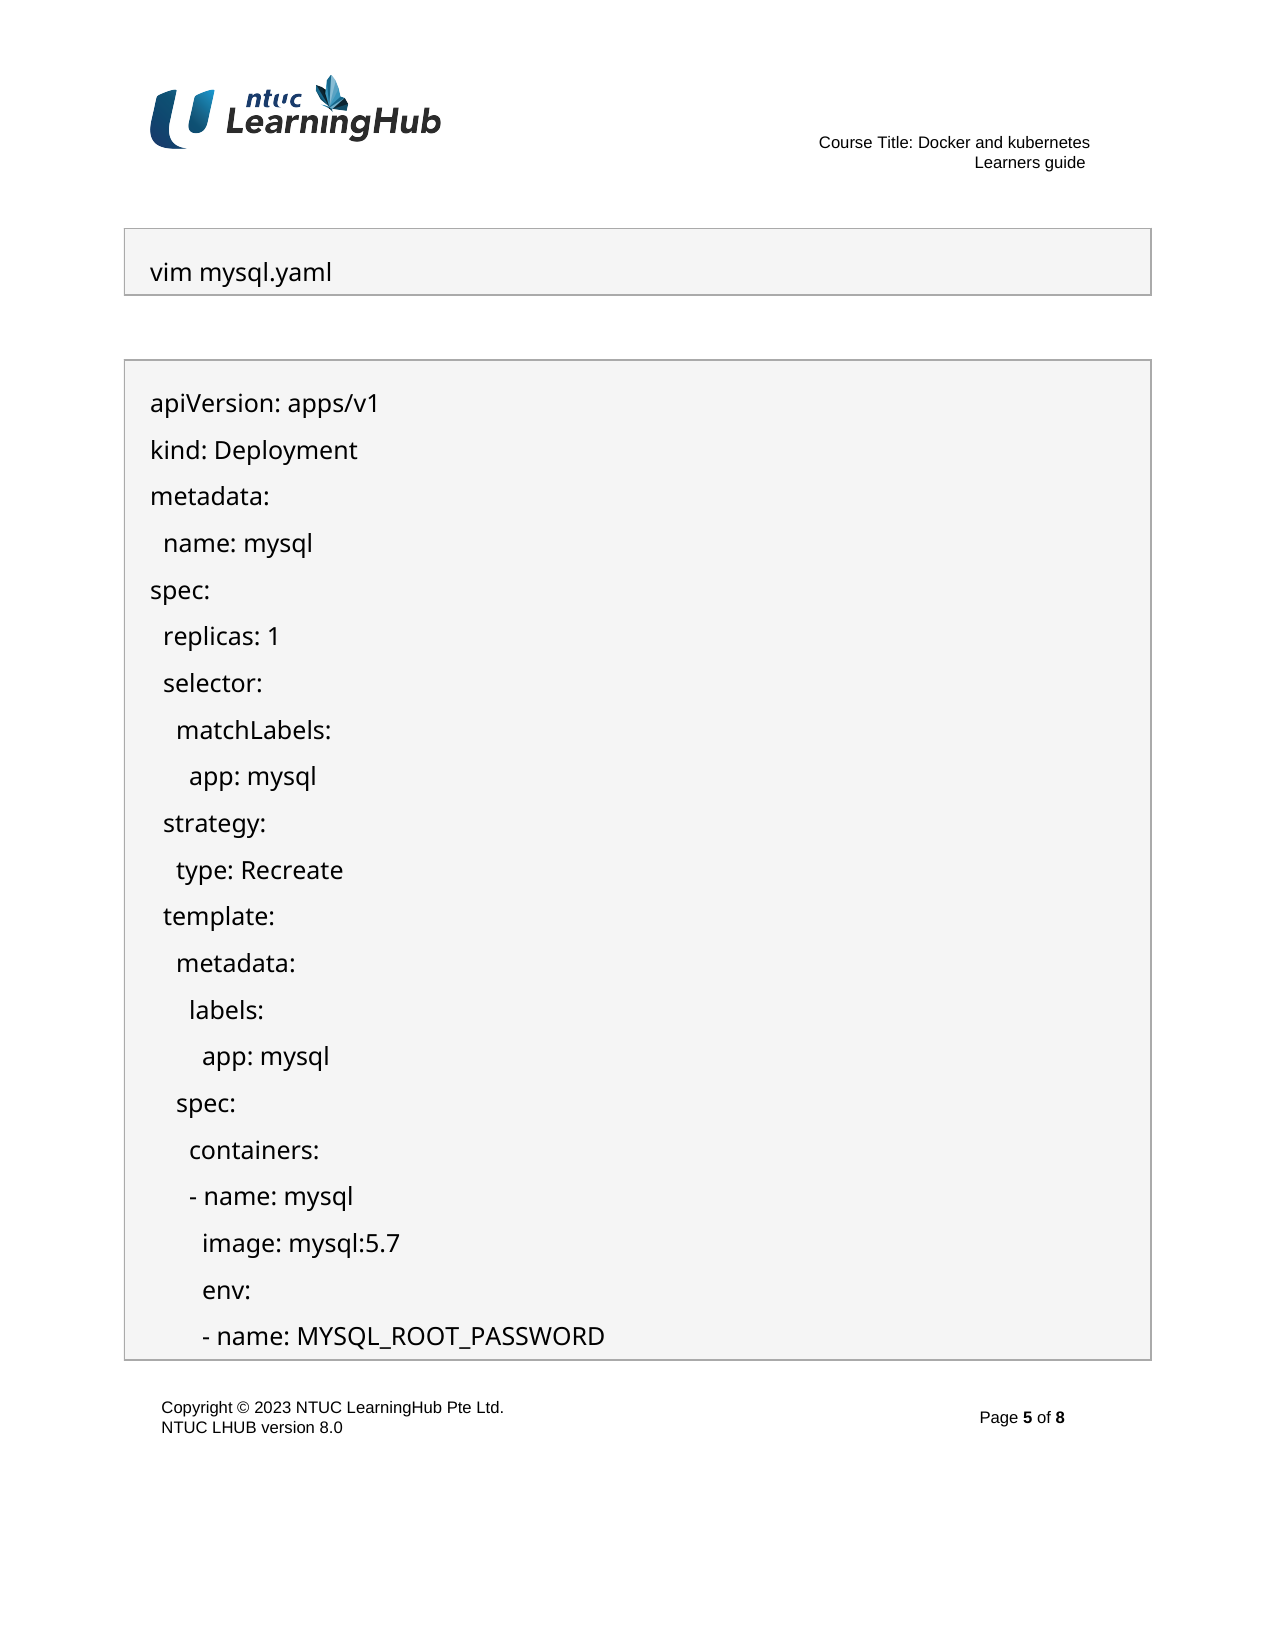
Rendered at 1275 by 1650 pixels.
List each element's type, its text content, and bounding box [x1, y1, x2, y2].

text matchLabels: [125, 686, 1150, 732]
text replicas: 1 [125, 592, 1150, 639]
text app: mysql [125, 732, 1150, 779]
text template: [125, 872, 1150, 919]
text selector: [125, 639, 1150, 686]
picture [150, 75, 441, 149]
text spec: [125, 546, 1150, 592]
text app: mysql [125, 1012, 1150, 1059]
text containers: [125, 1106, 1150, 1152]
text metadata: [125, 452, 1150, 499]
text kind: Deployment [125, 406, 1150, 452]
text spec: [125, 1059, 1150, 1106]
text strategy: [125, 779, 1150, 826]
text env: [125, 1246, 1150, 1292]
text image: mysql:5.7 [125, 1199, 1150, 1246]
text labels: [125, 966, 1150, 1012]
text type: Recreate [125, 826, 1150, 872]
text - name: MYSQL_ROOT_PASSWORD [125, 1292, 1150, 1359]
text apiVersion: apps/v1 [125, 361, 1150, 406]
text vim mysql.yaml [125, 229, 1150, 294]
text - name: mysql [125, 1152, 1150, 1199]
text name: mysql [125, 499, 1150, 546]
text metadata: [125, 919, 1150, 966]
